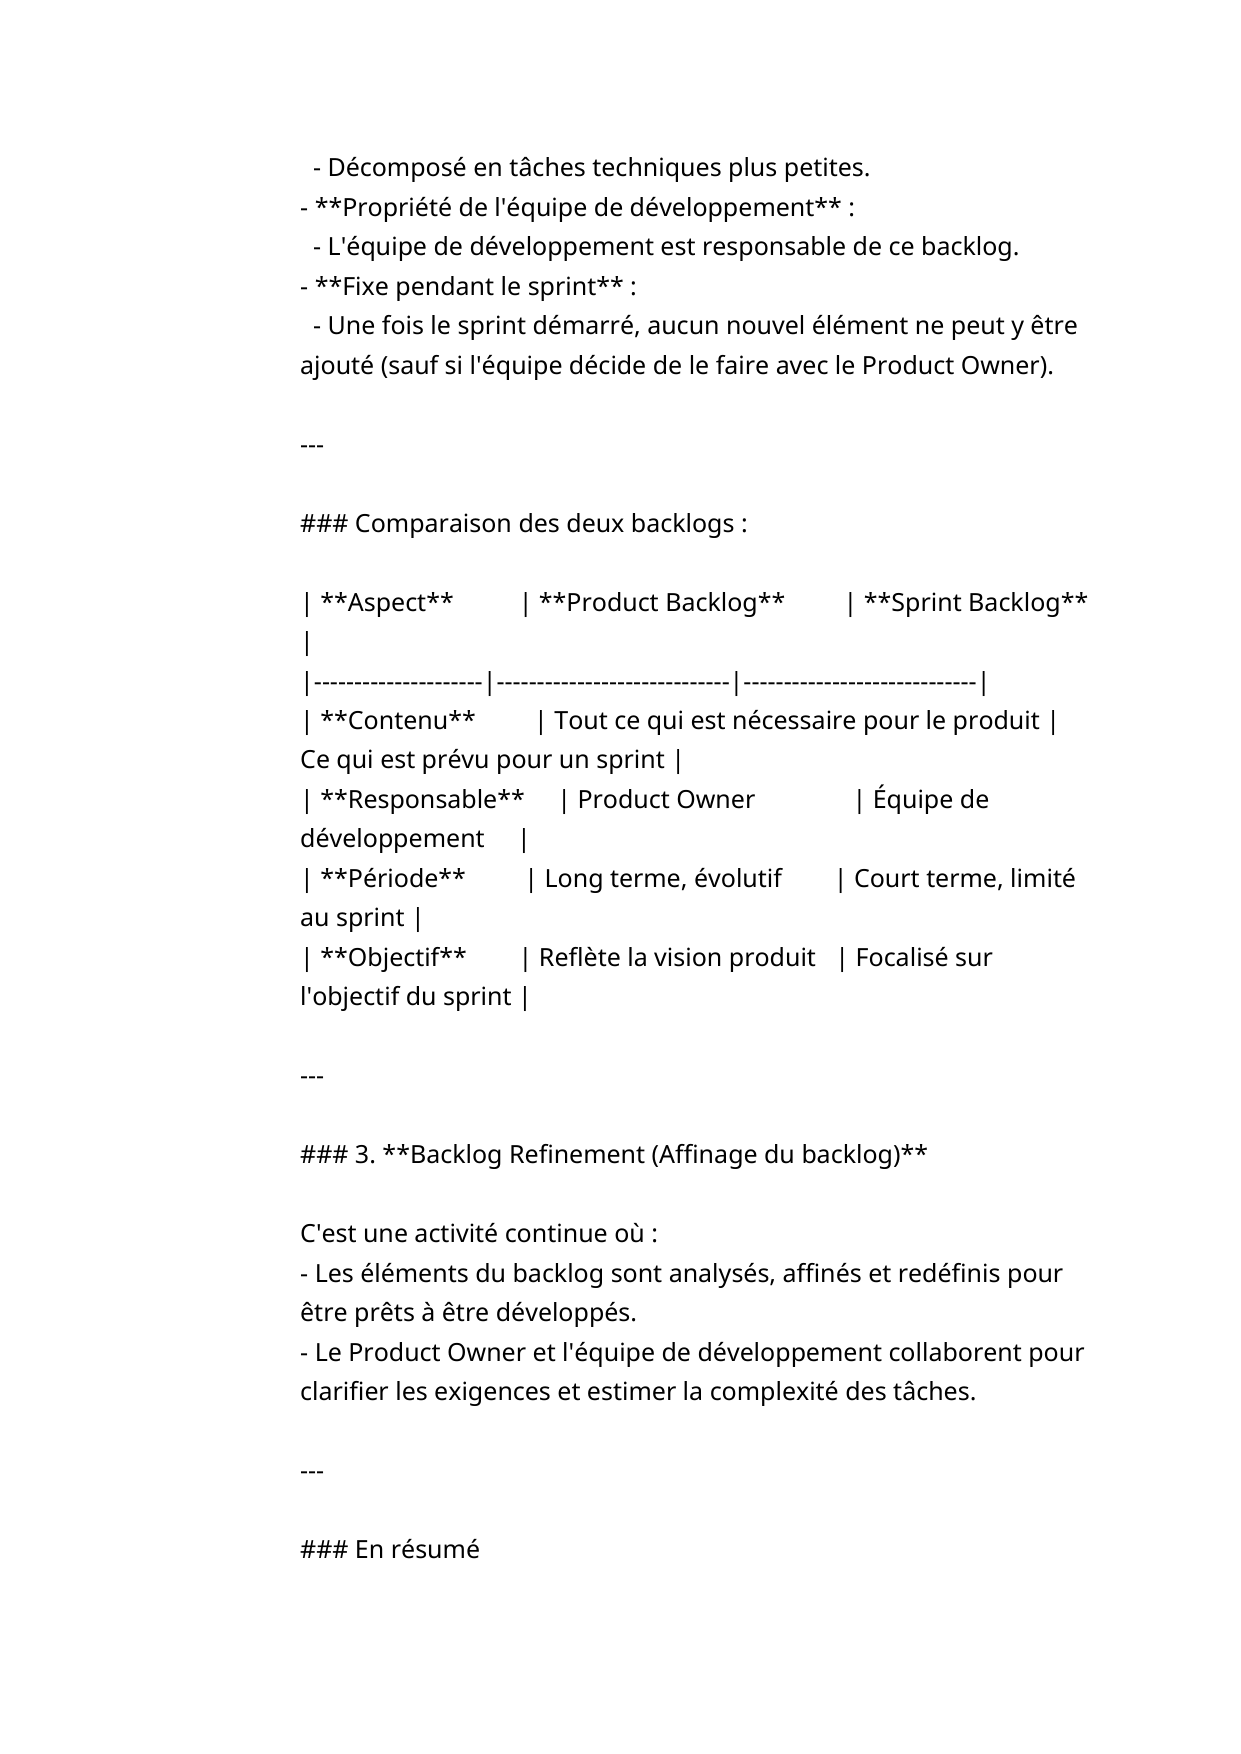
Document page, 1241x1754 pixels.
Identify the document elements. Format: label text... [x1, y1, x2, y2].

list ### 3. **Backlog Refinement (Affinage du backlog)** [300, 1137, 1090, 1171]
list - **Fixe pendant le sprint** : [300, 268, 1090, 302]
list - Décomposé en tâches techniques plus petites. [300, 150, 1090, 184]
list | **Objectif** | Reflète la vision produit | Focalisé sur l'objectif du sprint | [300, 939, 1090, 1013]
list - **Propriété de l'équipe de développement** : [300, 189, 1090, 223]
list | **Période** | Long terme, évolutif | Court terme, limité au sprint | [300, 861, 1090, 934]
list - L'équipe de développement est responsable de ce backlog. [300, 229, 1090, 263]
list - Une fois le sprint démarré, aucun nouvel élément ne peut y être ajouté (sauf si l'équipe décide de le faire avec le Product Owner). [300, 308, 1090, 381]
list --- [300, 1453, 1090, 1487]
list | **Contenu** | Tout ce qui est nécessaire pour le produit | Ce qui est prévu pour un sprint | [300, 703, 1090, 776]
list | **Responsable** | Product Owner | Équipe de développement | [300, 782, 1090, 855]
list |---------------------|-----------------------------|-----------------------------| [300, 663, 1090, 697]
list - Le Product Owner et l'équipe de développement collaborent pour clarifier les exigences et estimer la complexité des tâches. [300, 1334, 1090, 1408]
list ### En résumé [300, 1532, 1090, 1566]
list ### Comparaison des deux backlogs : [300, 505, 1090, 539]
list C'est une activité continue où : [300, 1216, 1090, 1250]
list - Les éléments du backlog sont analysés, affinés et redéfinis pour être prêts à être développés. [300, 1255, 1090, 1329]
list --- [300, 426, 1090, 460]
list | **Aspect** | **Product Backlog** | **Sprint Backlog** | [300, 584, 1090, 658]
list --- [300, 1058, 1090, 1092]
